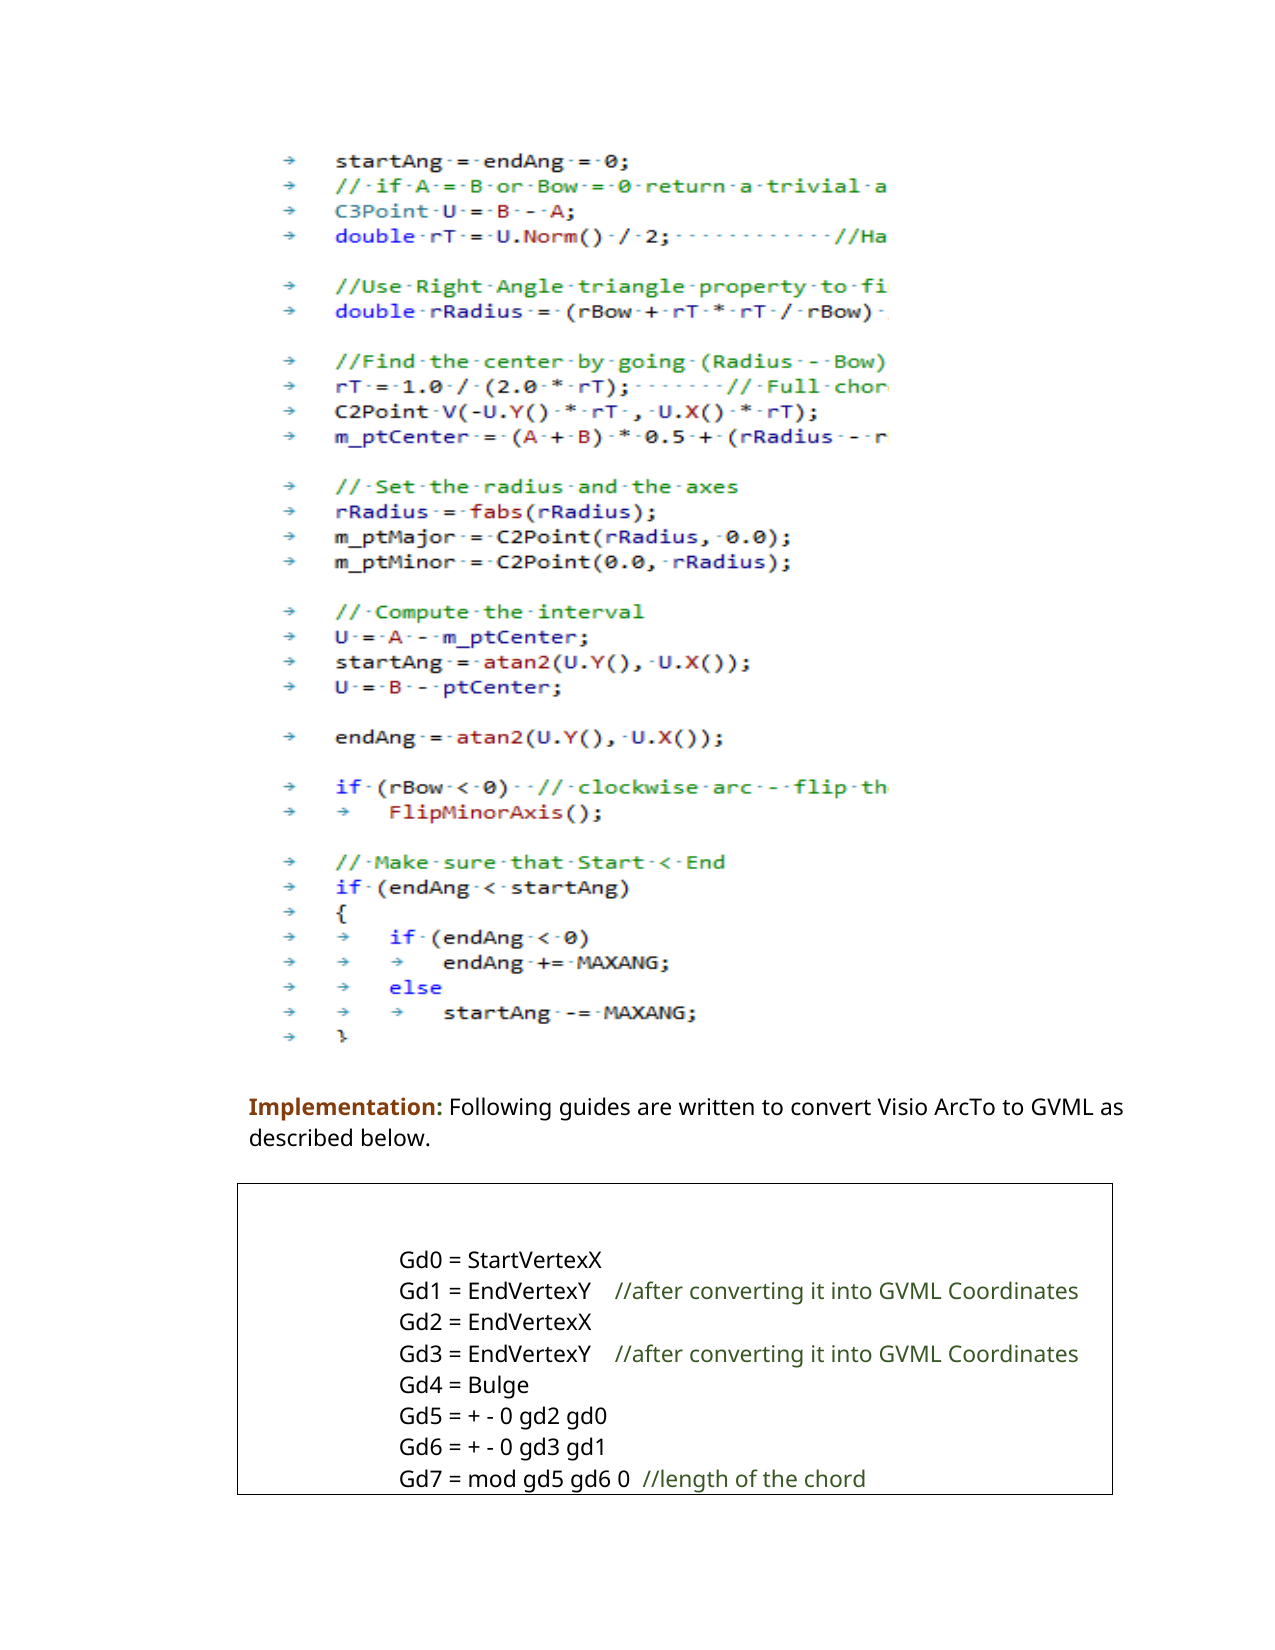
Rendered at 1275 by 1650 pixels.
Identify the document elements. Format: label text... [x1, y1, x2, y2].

picture [262, 150, 889, 1060]
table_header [238, 1184, 1112, 1494]
text Implementation: Following guides are written to convert Visio ArcTo to GVML as described below. [248, 1091, 1125, 1153]
